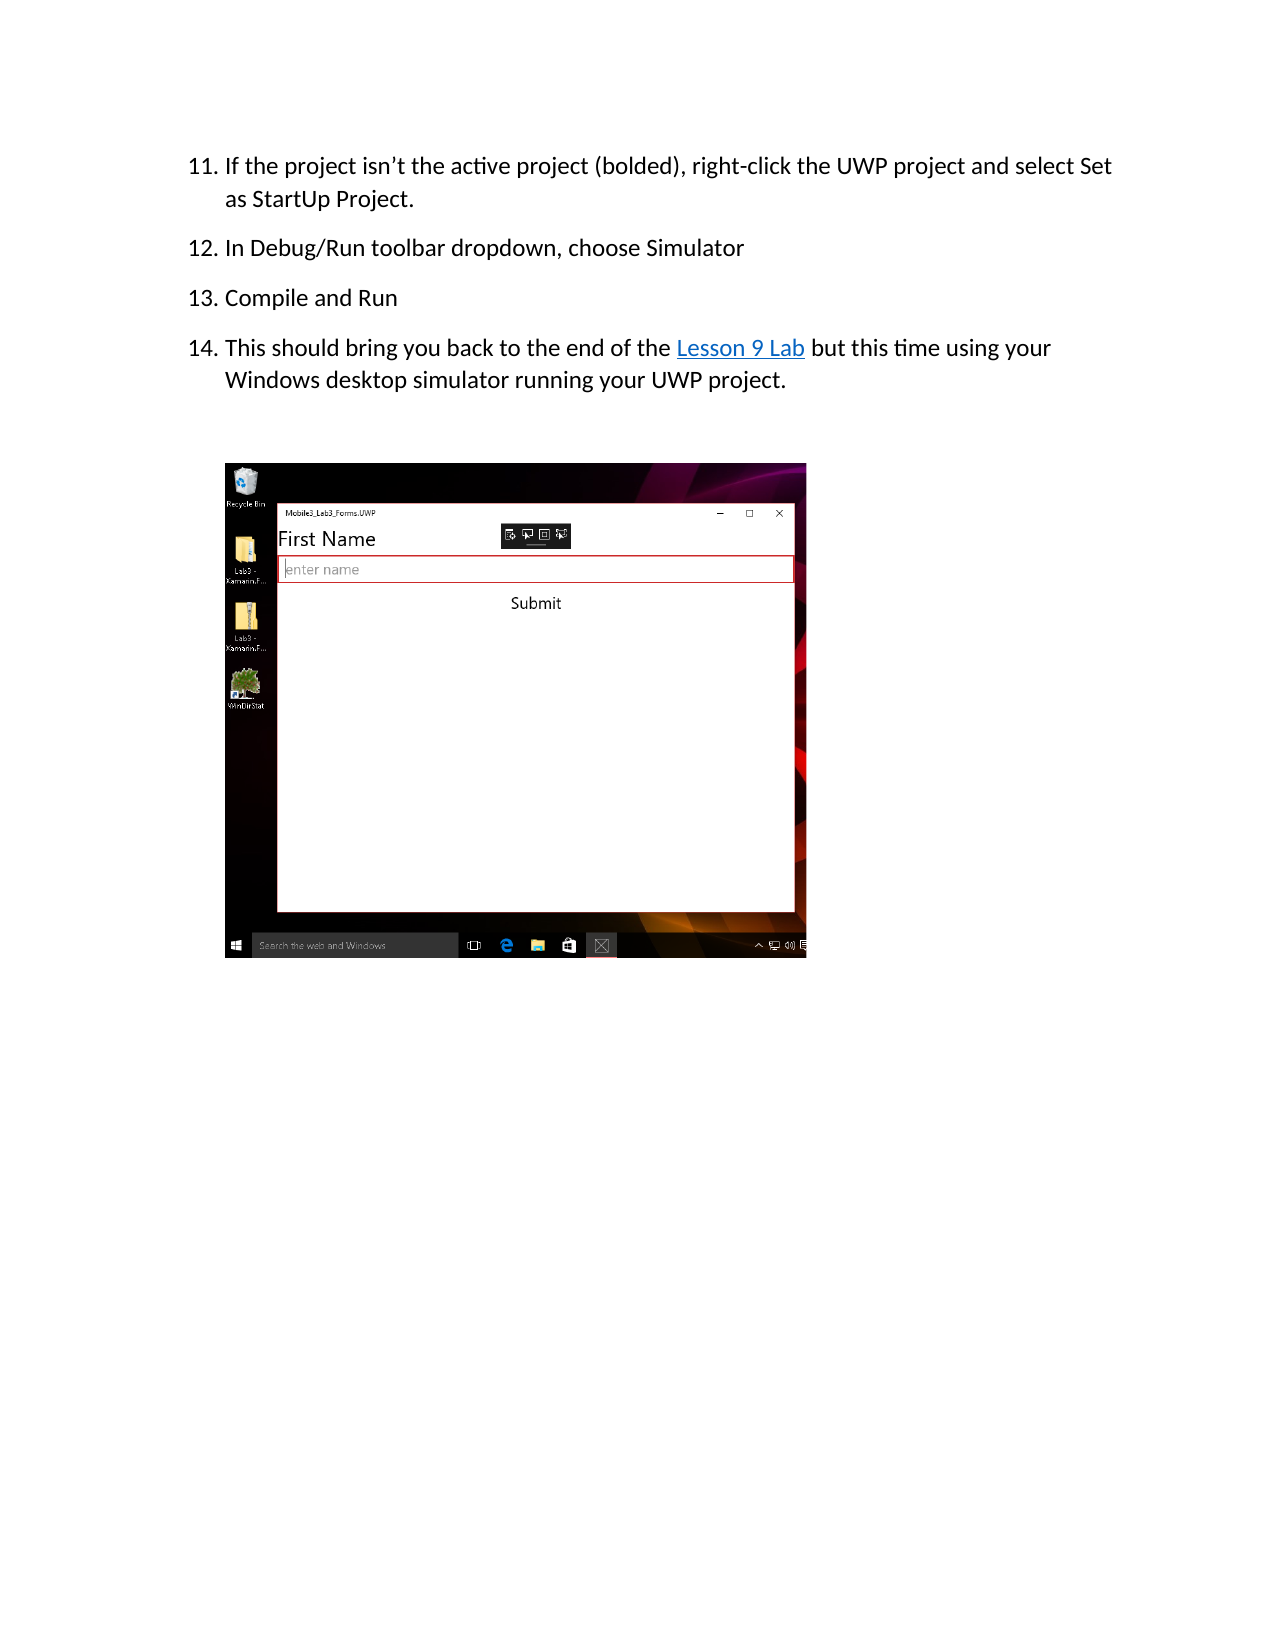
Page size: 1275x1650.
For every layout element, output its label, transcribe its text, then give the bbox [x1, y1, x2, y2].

list This should bring you back to the end of the Lesson 9 Lab but this time using your Windows desktop simulator running your UWP project. [187, 332, 1125, 395]
list In Debug/Run toolbar dropdown, choose Simulator [187, 232, 1125, 263]
picture [225, 463, 807, 958]
list If the project isn’t the active project (bolded), right-click the UWP project and select Set as StartUp Project. [187, 150, 1125, 213]
list Compile and Run [187, 282, 1125, 313]
